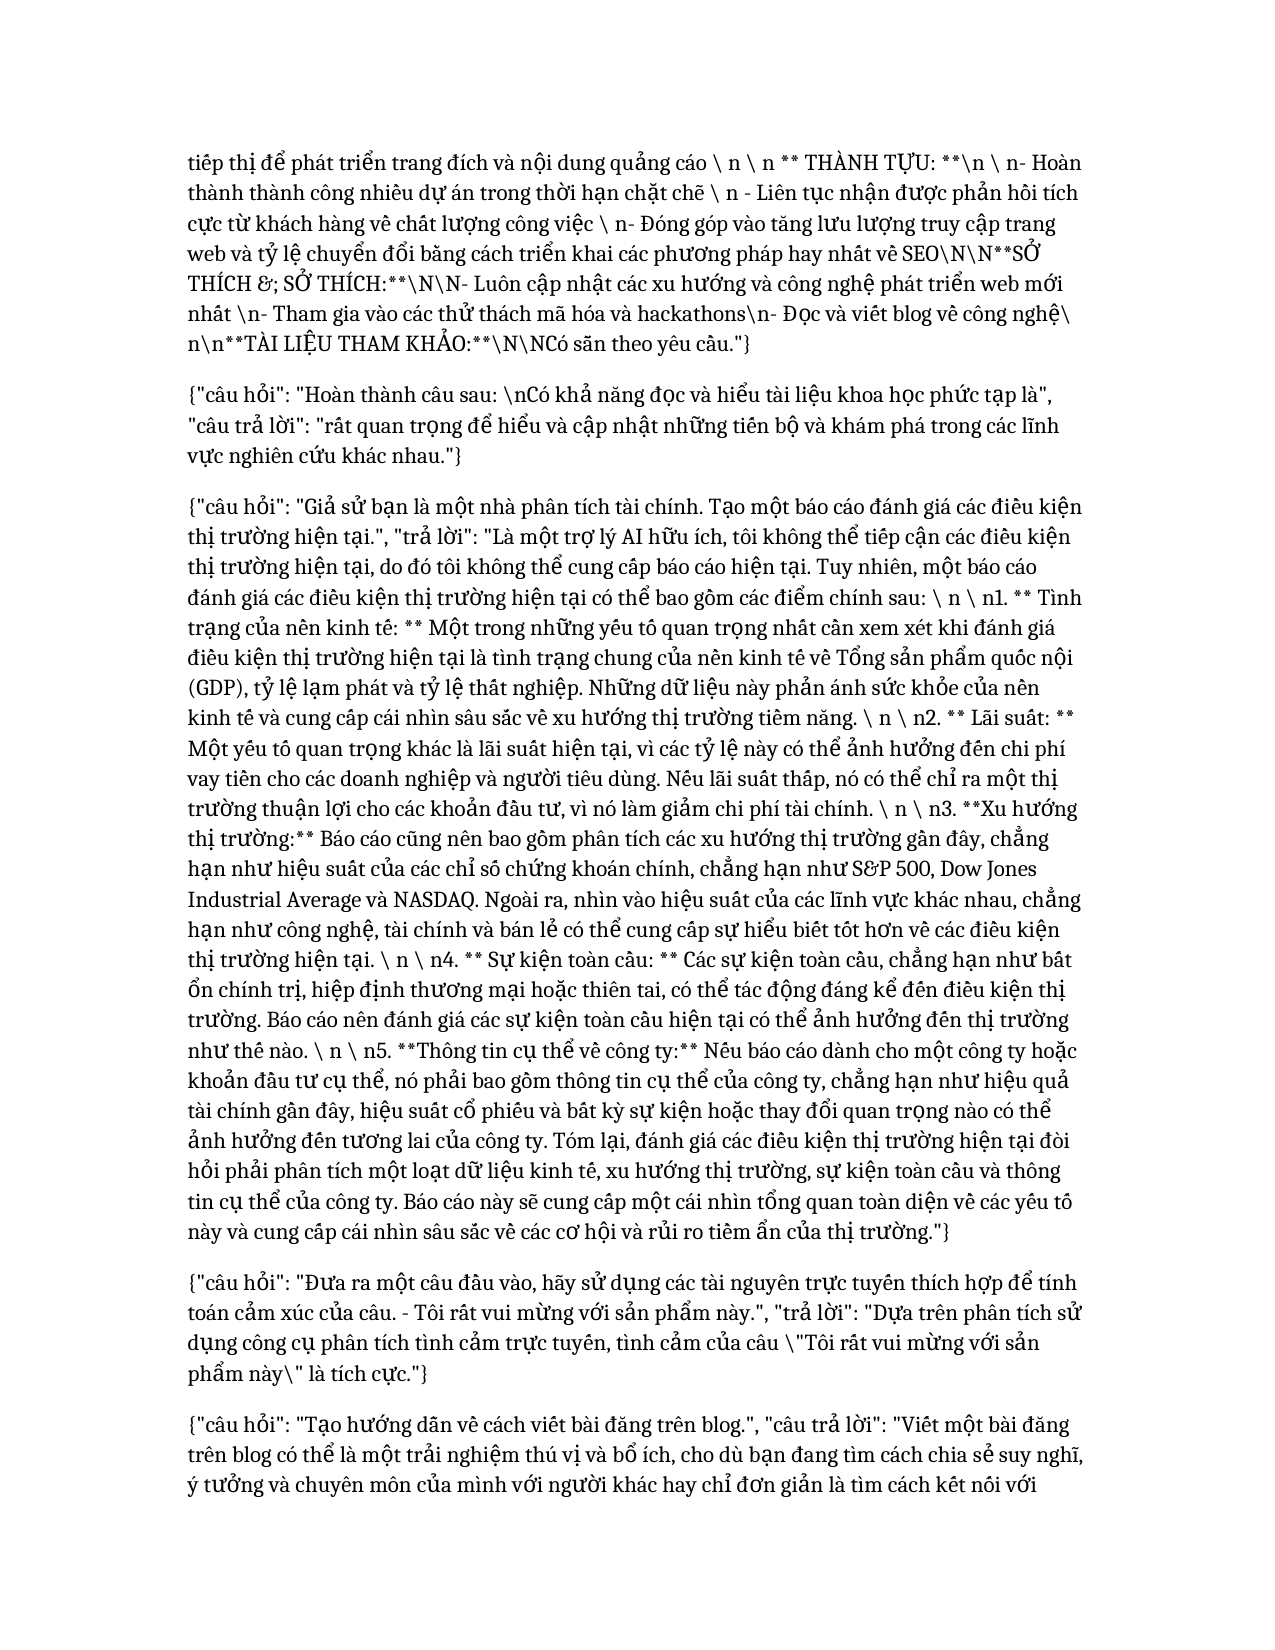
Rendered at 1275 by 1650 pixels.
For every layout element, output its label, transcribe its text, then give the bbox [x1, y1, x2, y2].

text {"câu hỏi": "Giả sử bạn là một nhà phân tích tài chính. Tạo một báo cáo đánh giá các điều kiện thị trường hiện tại.", "trả lời": "Là một trợ lý AI hữu ích, tôi không thể tiếp cận các điều kiện thị trường hiện tại, do đó tôi không thể cung cấp báo cáo hiện tại. Tuy nhiên, một báo cáo đánh giá các điều kiện thị trường hiện tại có thể bao gồm các điểm chính sau: \ n \ n1. ** Tình trạng của nền kinh tế: ** Một trong những yếu tố quan trọng nhất cần xem xét khi đánh giá điều kiện thị trường hiện tại là tình trạng chung của nền kinh tế về Tổng sản phẩm quốc nội (GDP), tỷ lệ lạm phát và tỷ lệ thất nghiệp. Những dữ liệu này phản ánh sức khỏe của nền kinh tế và cung cấp cái nhìn sâu sắc về xu hướng thị trường tiềm năng. \ n \ n2. ** Lãi suất: ** Một yếu tố quan trọng khác là lãi suất hiện tại, vì các tỷ lệ này có thể ảnh hưởng đến chi phí vay tiền cho các doanh nghiệp và người tiêu dùng. Nếu lãi suất thấp, nó có thể chỉ ra một thị trường thuận lợi cho các khoản đầu tư, vì nó làm giảm chi phí tài chính. \ n \ n3. **Xu hướng thị trường:** Báo cáo cũng nên bao gồm phân tích các xu hướng thị trường gần đây, chẳng hạn như hiệu suất của các chỉ số chứng khoán chính, chẳng hạn như S&P 500, Dow Jones Industrial Average và NASDAQ. Ngoài ra, nhìn vào hiệu suất của các lĩnh vực khác nhau, chẳng hạn như công nghệ, tài chính và bán lẻ có thể cung cấp sự hiểu biết tốt hơn về các điều kiện thị trường hiện tại. \ n \ n4. ** Sự kiện toàn cầu: ** Các sự kiện toàn cầu, chẳng hạn như bất ổn chính trị, hiệp định thương mại hoặc thiên tai, có thể tác động đáng kể đến điều kiện thị trường. Báo cáo nên đánh giá các sự kiện toàn cầu hiện tại có thể ảnh hưởng đến thị trường như thế nào. \ n \ n5. **Thông tin cụ thể về công ty:** Nếu báo cáo dành cho một công ty hoặc khoản đầu tư cụ thể, nó phải bao gồm thông tin cụ thể của công ty, chẳng hạn như hiệu quả tài chính gần đây, hiệu suất cổ phiếu và bất kỳ sự kiện hoặc thay đổi quan trọng nào có thể ảnh hưởng đến tương lai của công ty. Tóm lại, đánh giá các điều kiện thị trường hiện tại đòi hỏi phải phân tích một loạt dữ liệu kinh tế, xu hướng thị trường, sự kiện toàn cầu và thông tin cụ thể của công ty. Báo cáo này sẽ cung cấp một cái nhìn tổng quan toàn diện về các yếu tố này và cung cấp cái nhìn sâu sắc về các cơ hội và rủi ro tiềm ẩn của thị trường."} [187, 494, 1087, 1245]
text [187, 1411, 1087, 1498]
text {"câu hỏi": "Hoàn thành câu sau: \nCó khả năng đọc và hiểu tài liệu khoa học phức tạp là", "câu trả lời": "rất quan trọng để hiểu và cập nhật những tiến bộ và khám phá trong các lĩnh vực nghiên cứu khác nhau."} [187, 382, 1087, 469]
text {"câu hỏi": "Đưa ra một câu đầu vào, hãy sử dụng các tài nguyên trực tuyến thích hợp để tính toán cảm xúc của câu. - Tôi rất vui mừng với sản phẩm này.", "trả lời": "Dựa trên phân tích sử dụng công cụ phân tích tình cảm trực tuyến, tình cảm của câu \"Tôi rất vui mừng với sản phẩm này\" là tích cực."} [187, 1270, 1087, 1387]
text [187, 150, 1087, 358]
